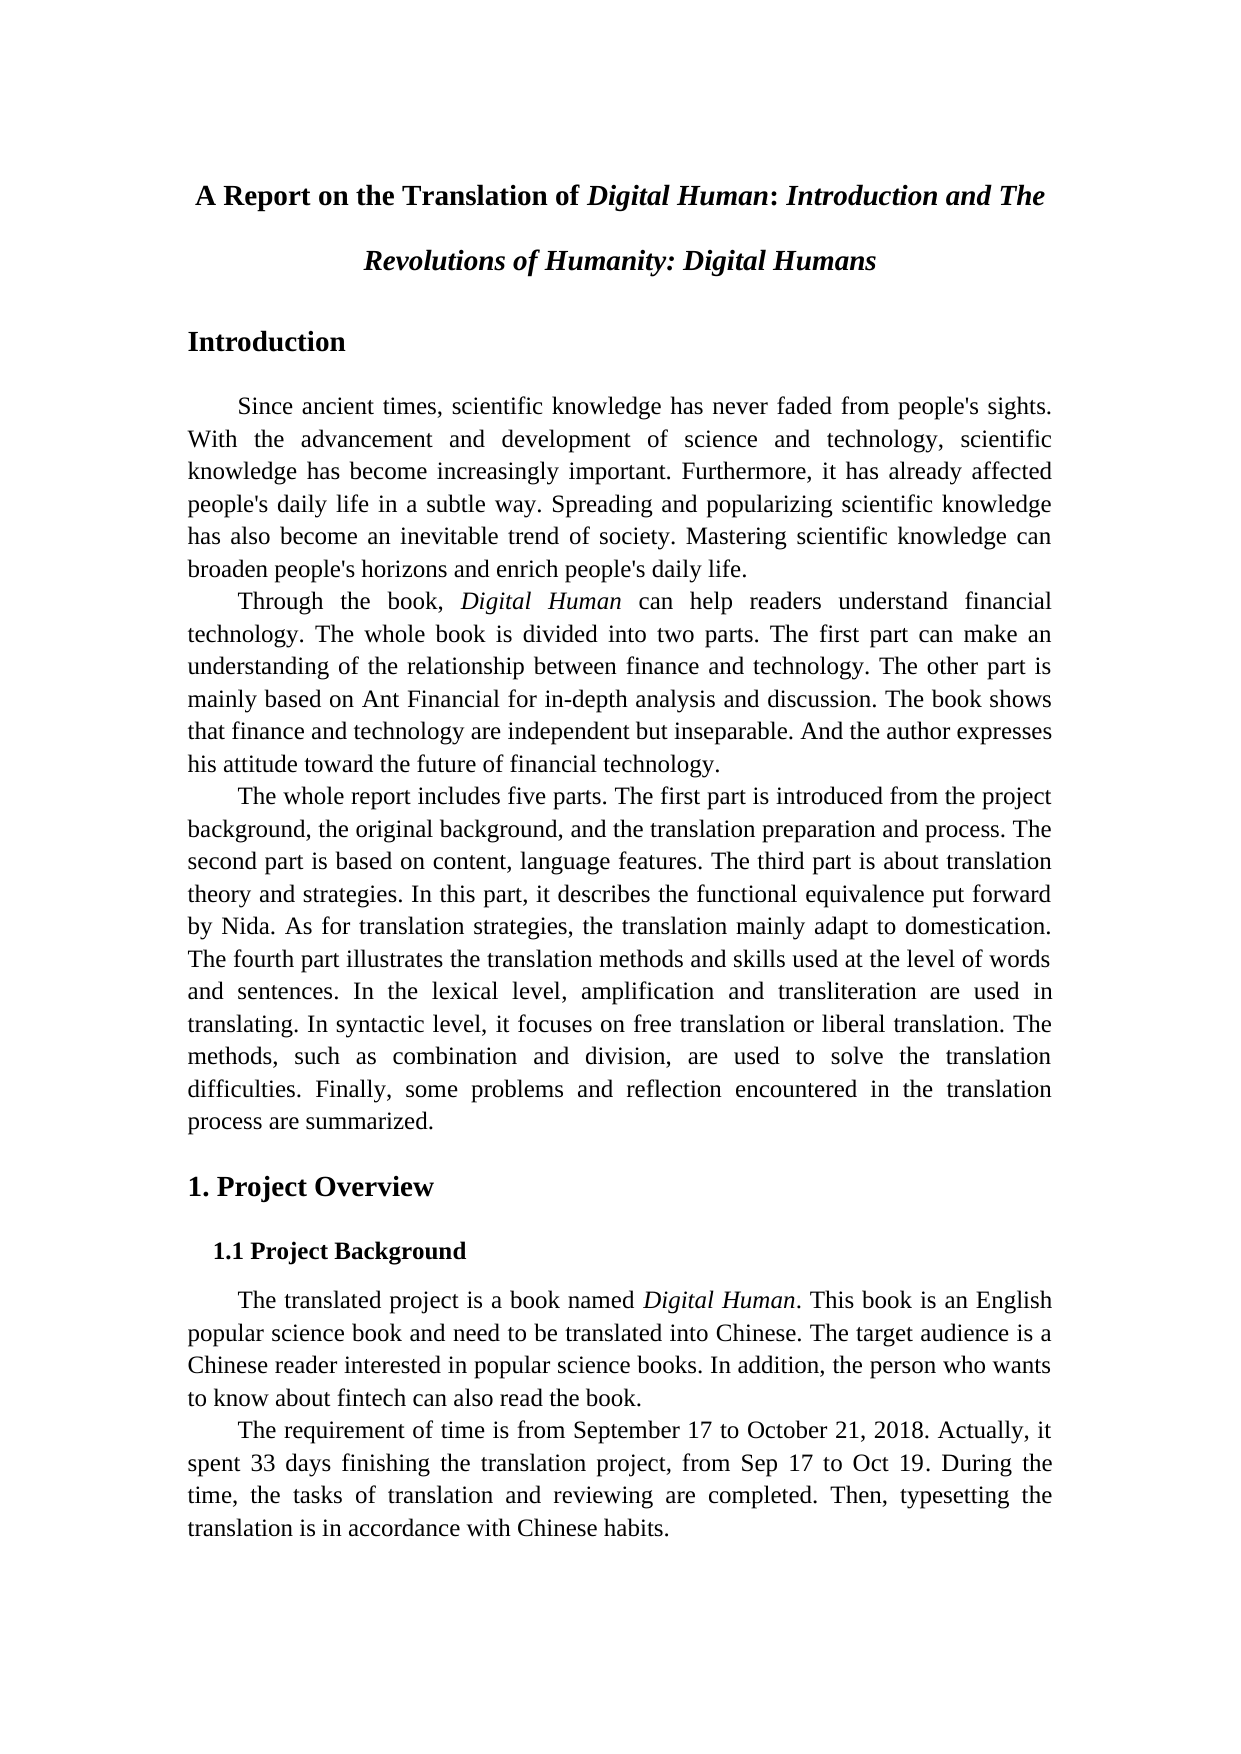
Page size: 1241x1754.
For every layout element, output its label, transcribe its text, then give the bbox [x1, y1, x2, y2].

text Since ancient times, scientific knowledge has never faded from people's sights. With the advancement and development of science and technology, scientific knowledge has become increasingly important. Furthermore, it has already affected people's daily life in a subtle way. Spreading and popularizing scientific knowledge has also become an inevitable trend of society. Mastering scientific knowledge can broaden people's horizons and enrich people's daily life. [187, 389, 1053, 584]
text A Report on the Translation of Digital Human: Introduction and The Revolutions of Humanity: Digital Humans [187, 162, 1053, 292]
text The whole report includes five parts. The first part is introduced from the project background, the original background, and the translation preparation and process. The second part is based on content, language features. The third part is about translation theory and strategies. In this part, it describes the functional equivalence put forward by Nida. As for translation strategies, the translation mainly adapt to domestication. The fourth part illustrates the translation methods and skills used at the level of words and sentences. In the lexical level, amplification and transliteration are used in translating. In syntactic level, it focuses on free translation or liberal translation. The methods, such as combination and division, are used to solve the translation difficulties. Finally, some problems and reflection encountered in the translation process are summarized. [187, 779, 1053, 1137]
text The translated project is a book named Digital Human. This book is an English popular science book and need to be translated into Chinese. The target audience is a Chinese reader interested in popular science books. In addition, the person who wants to know about fintech can also read the book. [187, 1283, 1053, 1413]
subtitle 1.1 Project Background [187, 1234, 1053, 1267]
text Through the book, Digital Human can help readers understand financial technology. The whole book is divided into two parts. The first part can make an understanding of the relationship between finance and technology. The other part is mainly based on Ant Financial for in-depth analysis and discussion. The book shows that finance and technology are independent but inseparable. And the author expresses his attitude toward the future of financial technology. [187, 584, 1053, 779]
subtitle 1. Project Overview [187, 1153, 1053, 1218]
text The requirement of time is from September 17 to October 21, 2018. Actually, it spent 33 days finishing the translation project, from Sep 17 to Oct 19. During the time, the tasks of translation and reviewing are completed. Then, typesetting the translation is in accordance with Chinese habits. [187, 1413, 1053, 1543]
subtitle Introduction [187, 308, 1053, 373]
